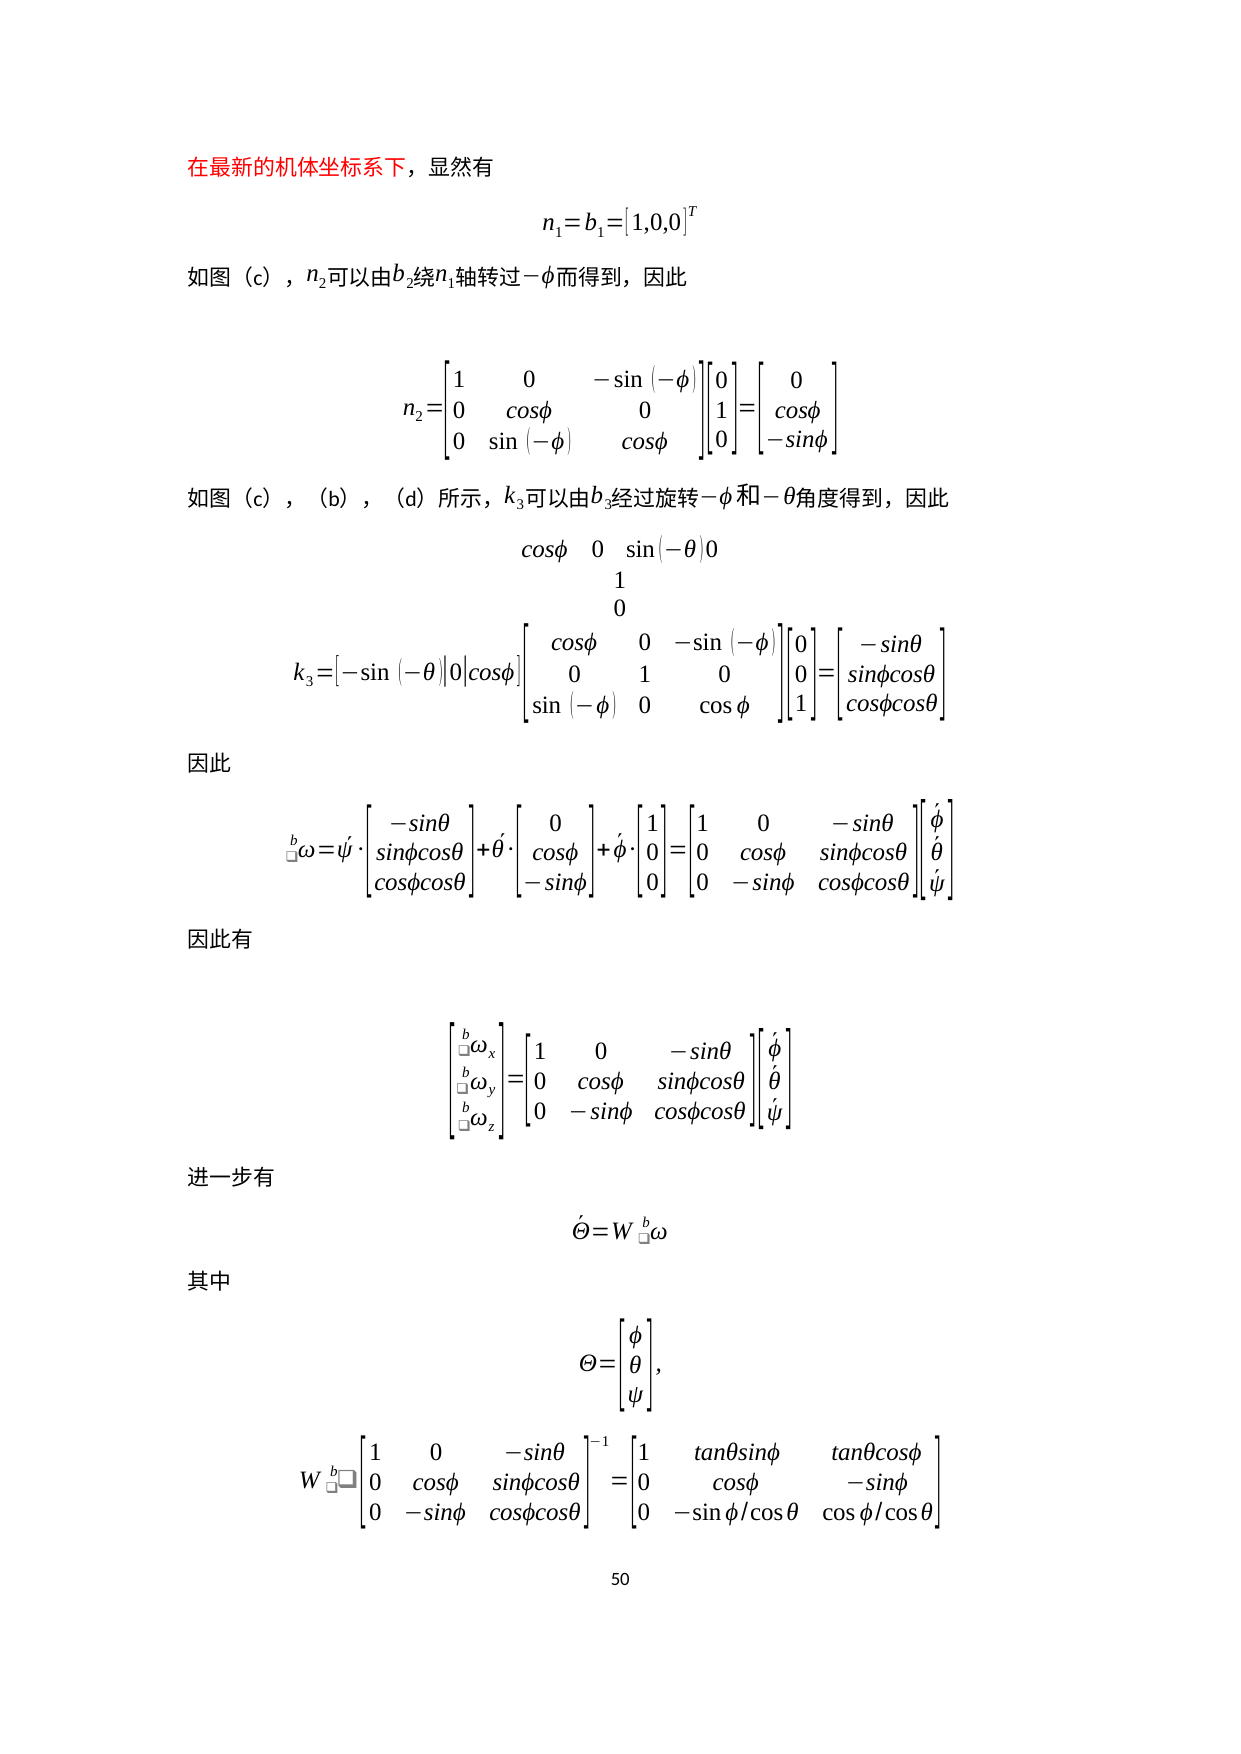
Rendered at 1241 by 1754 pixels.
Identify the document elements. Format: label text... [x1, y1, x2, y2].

text 因此有 [187, 922, 1053, 953]
text 其中 [187, 1264, 1053, 1296]
text 如图（c），可以由绕轴转过而得到，因此 [187, 260, 1053, 291]
text 在最新的机体坐标系下，显然有 [187, 150, 1053, 182]
text 因此 [187, 746, 1053, 777]
text 如图（c），（b），（d）所示，可以由经过旋转角度得到，因此 [187, 481, 1053, 513]
text 进一步有 [187, 1160, 1053, 1192]
